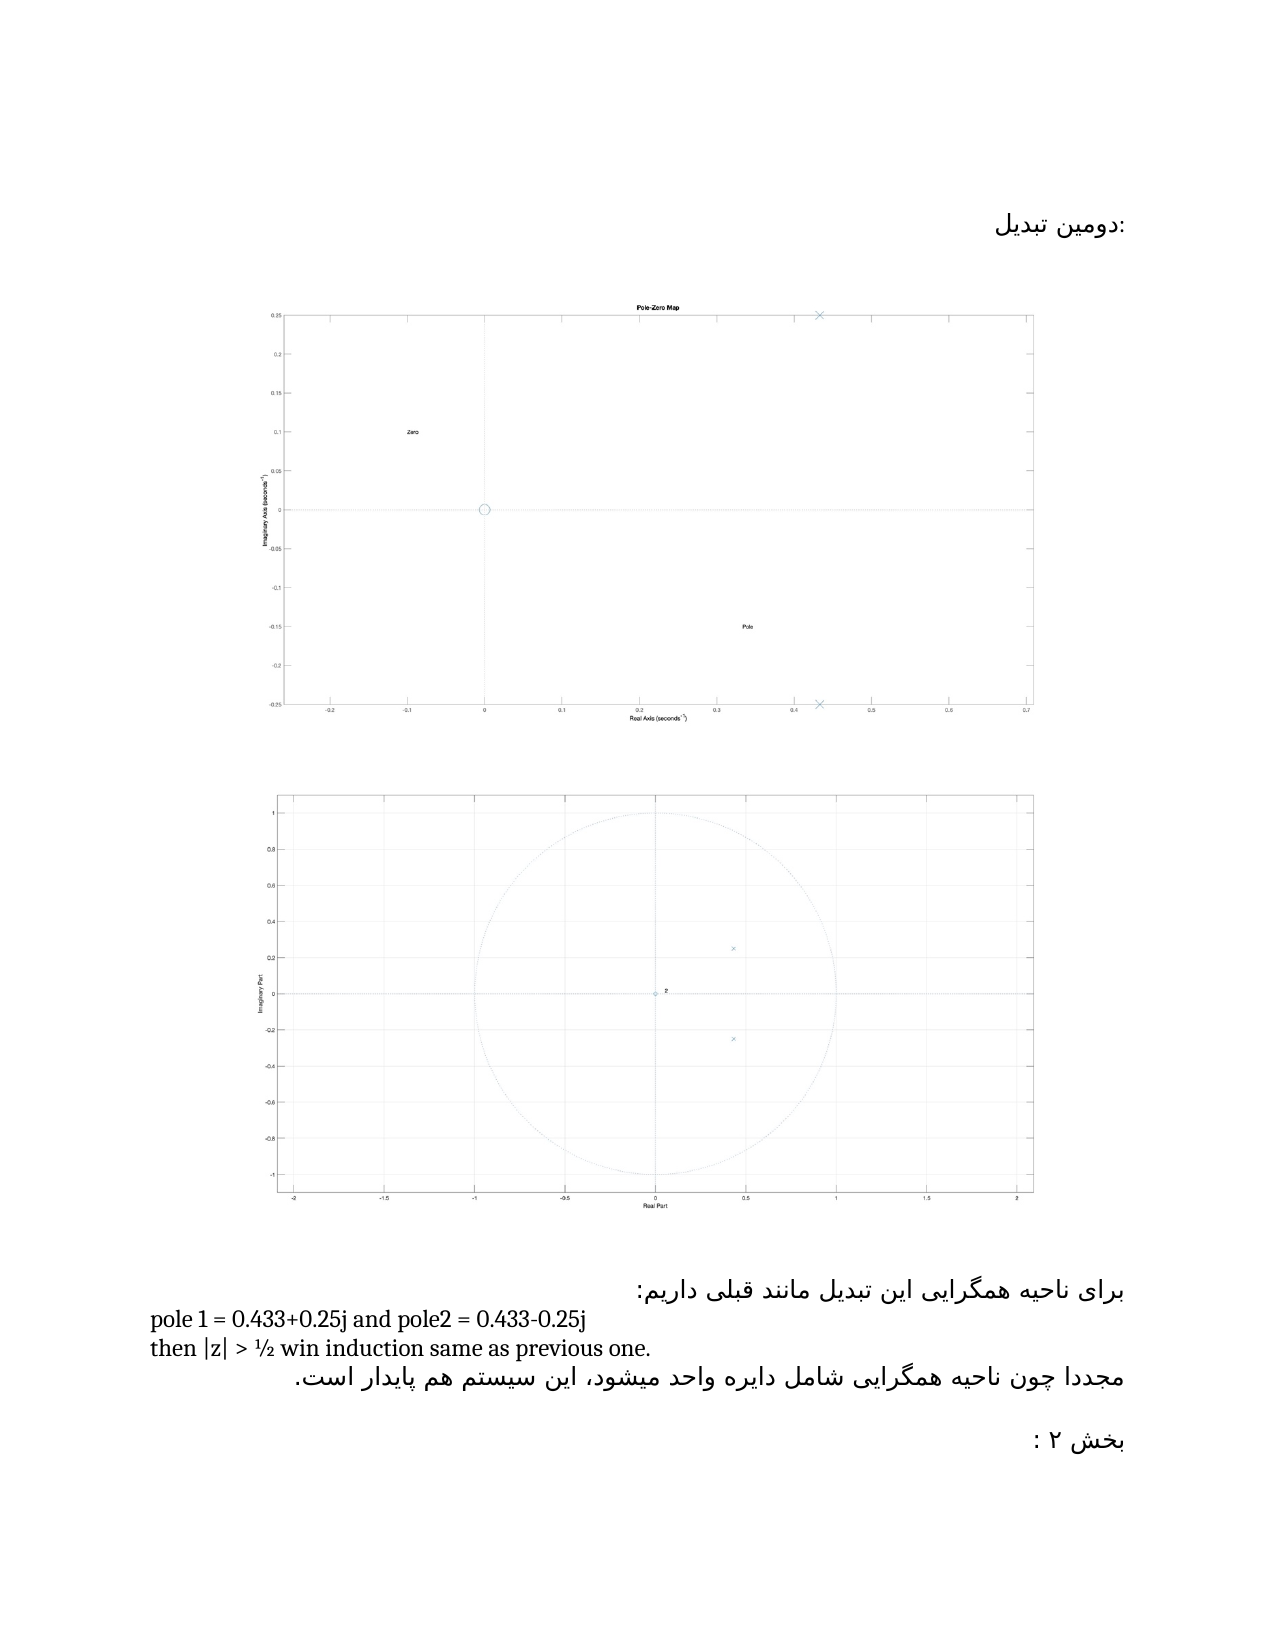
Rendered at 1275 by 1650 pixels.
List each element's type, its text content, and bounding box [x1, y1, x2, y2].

picture [150, 267, 1125, 1247]
text pole 1 = 0.433+0.25j and pole2 = 0.433-0.25j [150, 1305, 1125, 1333]
text then |z| > ½ win induction same as previous one. [150, 1333, 1125, 1362]
text دومین تبدیل: [150, 209, 1125, 239]
text بخش ۲ : [150, 1426, 1125, 1455]
text برای ناحیه همگرایی این تبدیل مانند قبلی داریم: [150, 1276, 1125, 1305]
text مجددا چون ناحیه همگرایی شامل دایره واحد میشود، این سیستم هم پایدار است. [150, 1362, 1125, 1391]
